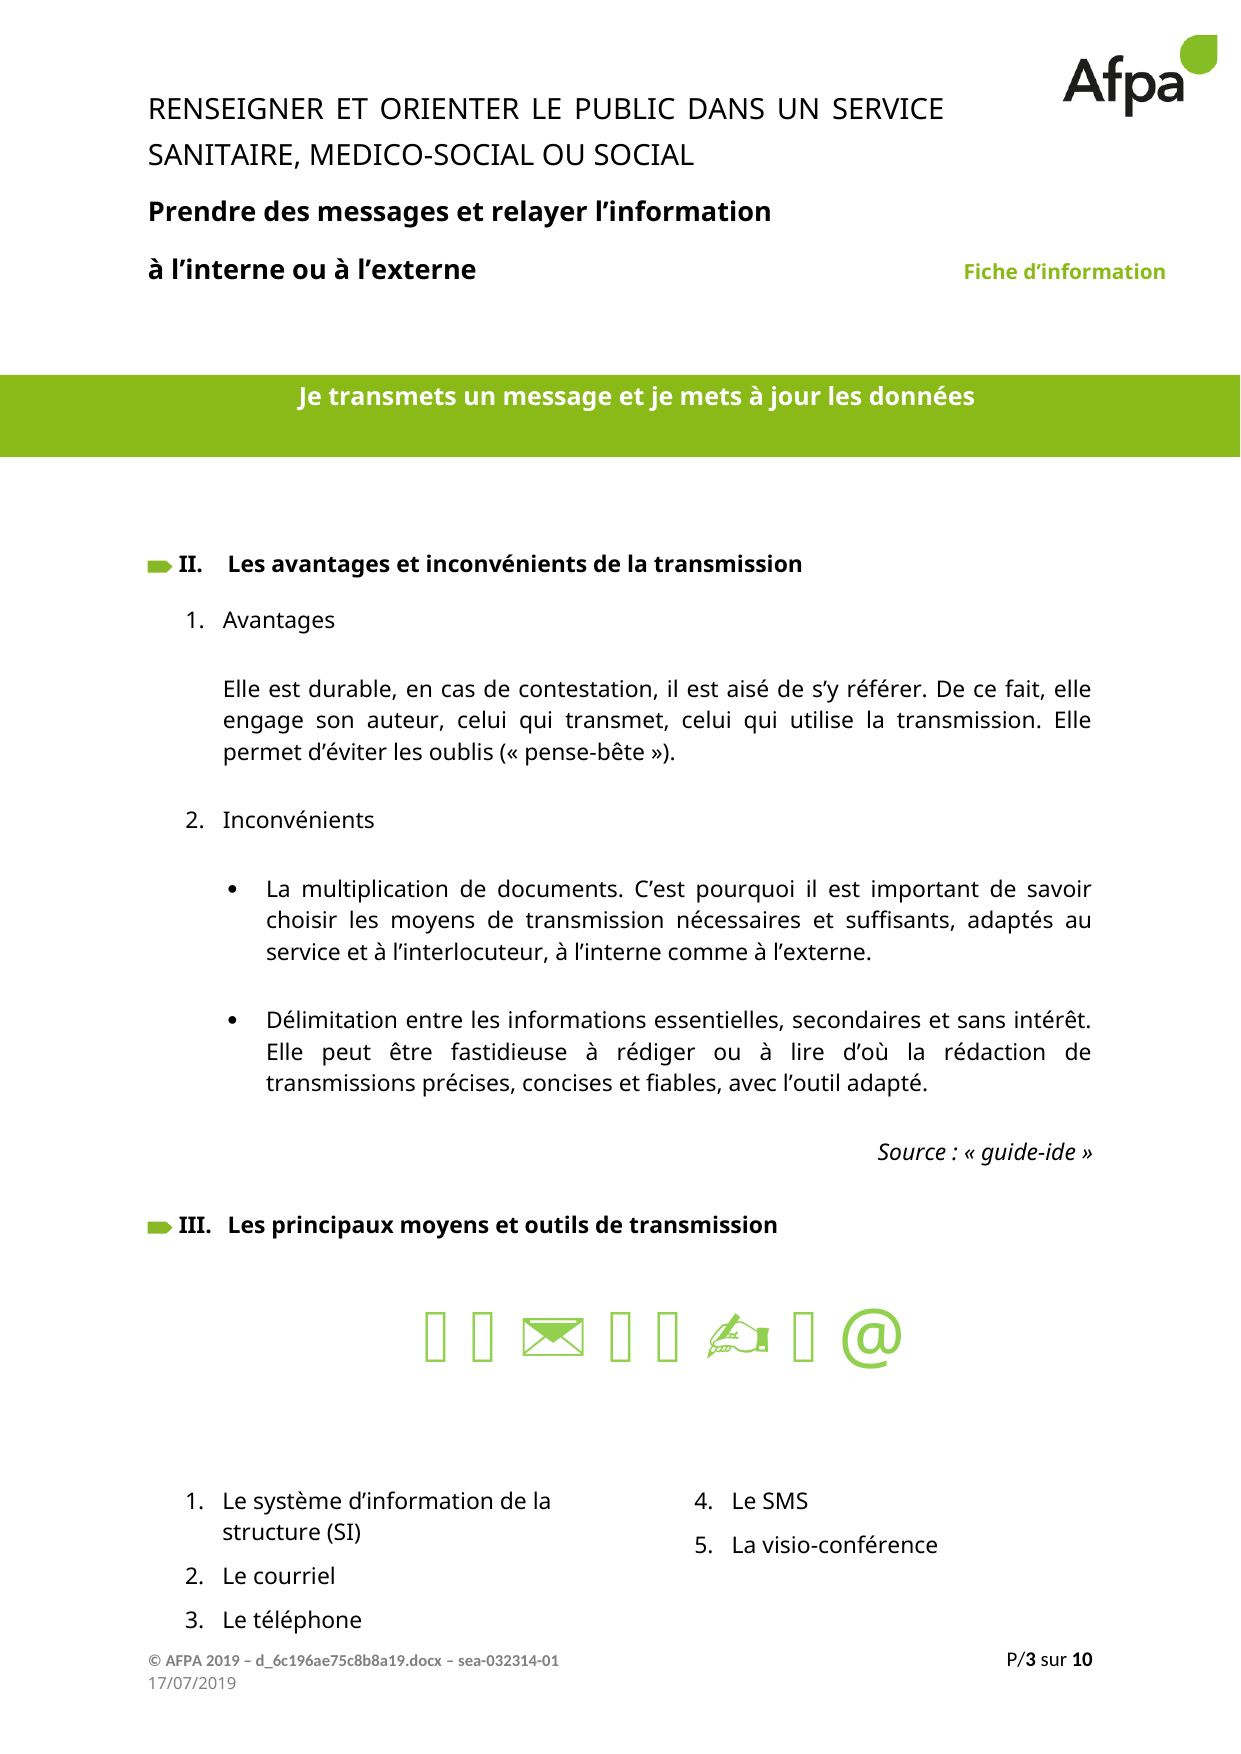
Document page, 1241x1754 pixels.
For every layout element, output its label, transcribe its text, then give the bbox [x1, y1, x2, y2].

list Le SMS [694, 1485, 1122, 1516]
list Avantages [185, 604, 1093, 636]
list Délimitation entre les informations essentielles, secondaires et sans intérêt. Elle peut être fastidieuse à rédiger ou à lire d’où la rédaction de transmissions précises, concises et fiables, avec l’outil adapté. [228, 1004, 1093, 1098]
text @ [207, 1283, 1122, 1385]
list Le courriel [185, 1560, 613, 1591]
list La multiplication de documents. C’est pourquoi il est important de savoir choisir les moyens de transmission nécessaires et suffisants, adaptés au service et à l’interlocuteur, à l’interne comme à l’externe. [228, 873, 1093, 967]
list Le téléphone [185, 1603, 613, 1635]
picture [1062, 35, 1218, 117]
text III. Les principaux moyens et outils de transmission [148, 1209, 1093, 1240]
list Le système d’information de la structure (SI) [185, 1485, 613, 1547]
text Source : « guide-ide » [148, 1136, 1093, 1167]
list La visio-conférence [694, 1528, 1122, 1560]
text Elle est durable, en cas de contestation, il est aisé de s’y référer. De ce fait, elle engage son auteur, celui qui transmet, celui qui utilise la transmission. Elle permet d’éviter les oublis (« pense-bête »). [223, 673, 1093, 767]
list Inconvénients [185, 804, 1093, 836]
text II. Les avantages et inconvénients de la transmission [148, 548, 1093, 579]
